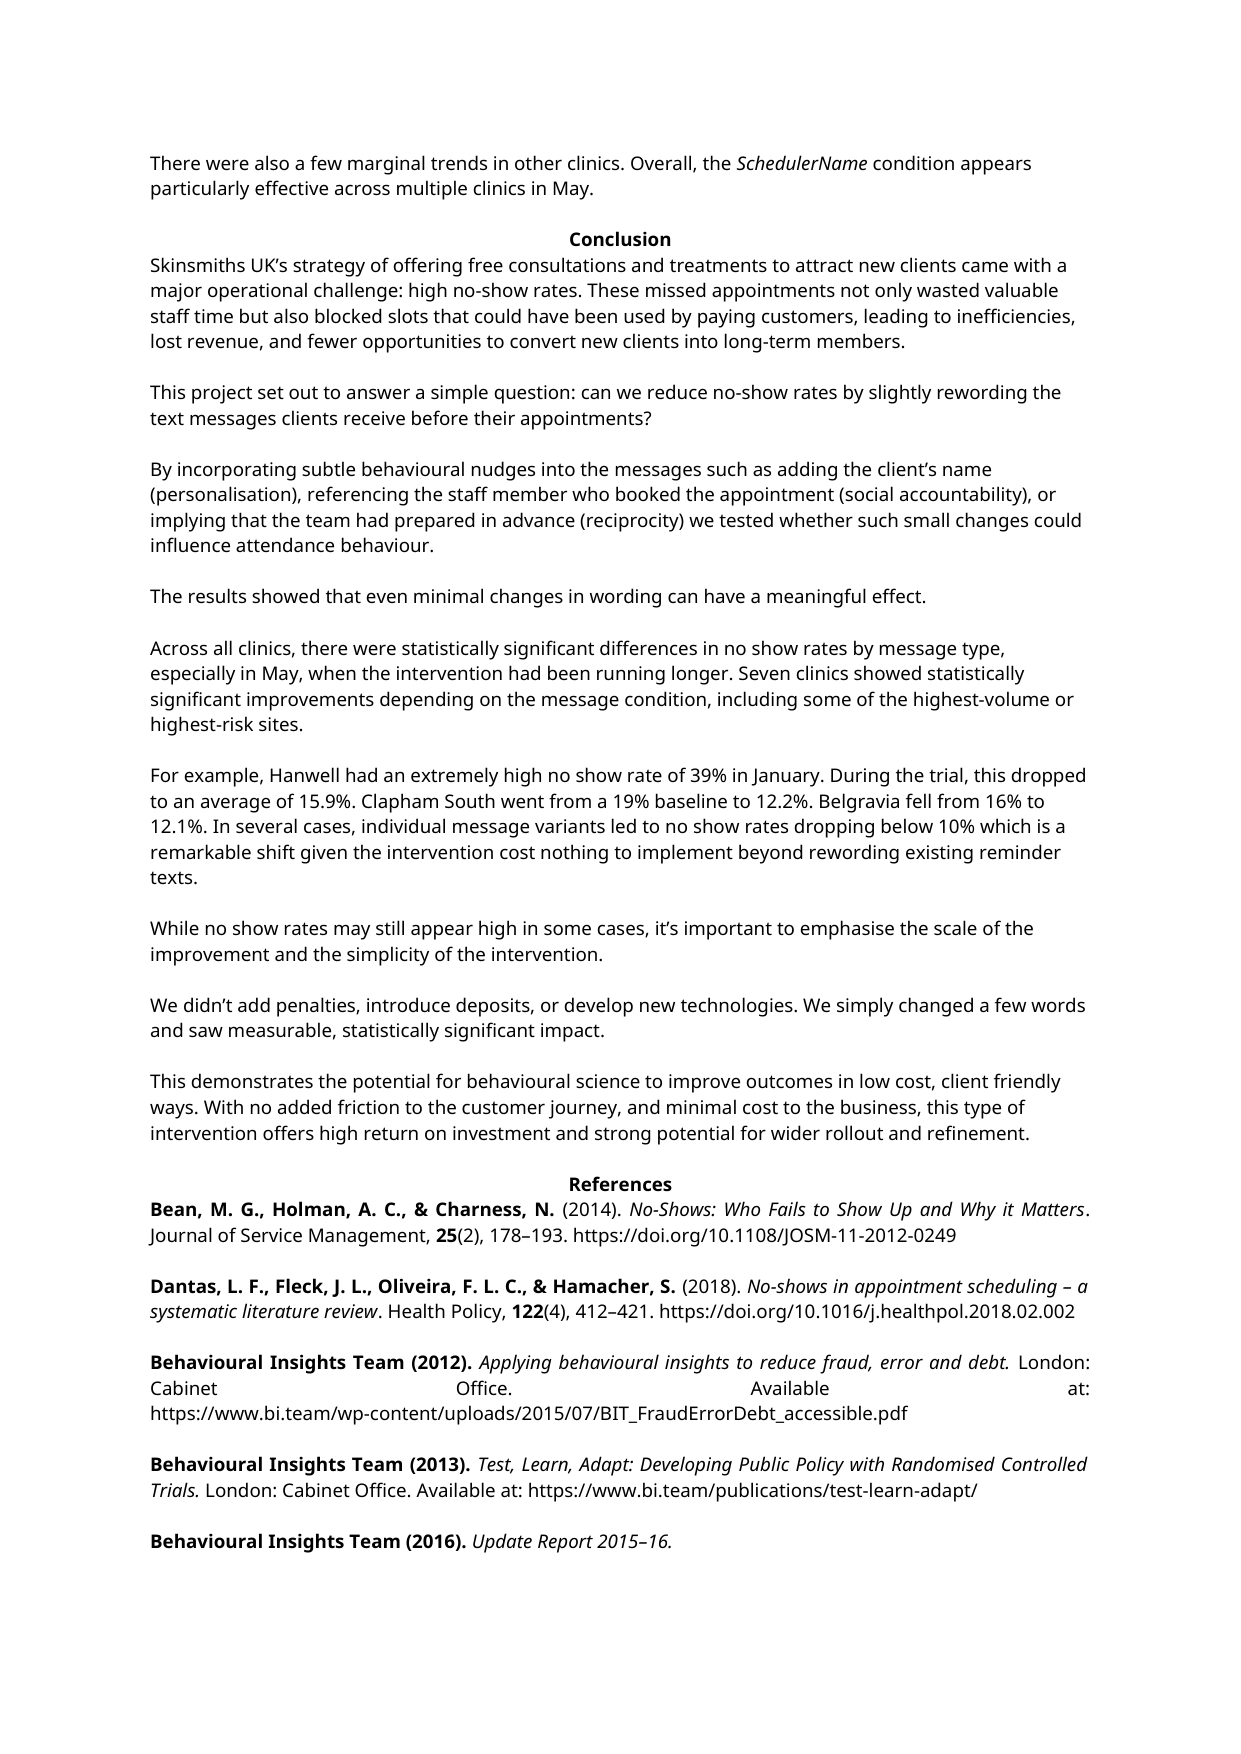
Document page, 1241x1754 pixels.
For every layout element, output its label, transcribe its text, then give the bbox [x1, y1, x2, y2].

text We didn’t add penalties, introduce deposits, or develop new technologies. We simply changed a few words and saw measurable, statistically significant impact. [150, 992, 1090, 1043]
text The results showed that even minimal changes in wording can have a meaningful effect. [150, 584, 1090, 609]
text Behavioural Insights Team (2016). Update Report 2015–16. [150, 1528, 1090, 1554]
text This project set out to answer a simple question: can we reduce no-show rates by slightly rewording the text messages clients receive before their appointments? [150, 380, 1090, 431]
text This demonstrates the potential for behavioural science to improve outcomes in low cost, client friendly ways. With no added friction to the customer journey, and minimal cost to the business, this type of intervention offers high return on investment and strong potential for wider rollout and refinement. [150, 1069, 1090, 1145]
text Across all clinics, there were statistically significant differences in no show rates by message type, especially in May, when the intervention had been running longer. Seven clinics showed statistically significant improvements depending on the message condition, including some of the highest-volume or highest-risk sites. [150, 635, 1090, 737]
text There were also a few marginal trends in other clinics. Overall, the SchedulerName condition appears particularly effective across multiple clinics in May. [150, 150, 1090, 201]
text Behavioural Insights Team (2013). Test, Learn, Adapt: Developing Public Policy with Randomised Controlled Trials. London: Cabinet Office. Available at: https://www.bi.team/publications/test-learn-adapt/ [150, 1452, 1090, 1503]
text While no show rates may still appear high in some cases, it’s important to emphasise the scale of the improvement and the simplicity of the intervention. [150, 916, 1090, 967]
text References [150, 1171, 1090, 1196]
text Behavioural Insights Team (2012). Applying behavioural insights to reduce fraud, error and debt. London: Cabinet Office. Available at: https://www.bi.team/wp-content/uploads/2015/07/BIT_FraudErrorDebt_accessible.pdf [150, 1349, 1090, 1426]
text Conclusion [150, 227, 1090, 252]
text Bean, M. G., Holman, A. C., & Charness, N. (2014). No-Shows: Who Fails to Show Up and Why it Matters. Journal of Service Management, 25(2), 178–193. https://doi.org/10.1108/JOSM-11-2012-0249 [150, 1196, 1090, 1247]
text For example, Hanwell had an extremely high no show rate of 39% in January. During the trial, this dropped to an average of 15.9%. Clapham South went from a 19% baseline to 12.2%. Belgravia fell from 16% to 12.1%. In several cases, individual message variants led to no show rates dropping below 10% which is a remarkable shift given the intervention cost nothing to implement beyond rewording existing reminder texts. [150, 762, 1090, 890]
text By incorporating subtle behavioural nudges into the messages such as adding the client’s name (personalisation), referencing the staff member who booked the appointment (social accountability), or implying that the team had prepared in advance (reciprocity) we tested whether such small changes could influence attendance behaviour. [150, 456, 1090, 558]
text Skinsmiths UK’s strategy of offering free consultations and treatments to attract new clients came with a major operational challenge: high no-show rates. These missed appointments not only wasted valuable staff time but also blocked slots that could have been used by paying customers, leading to inefficiencies, lost revenue, and fewer opportunities to convert new clients into long-term members. [150, 252, 1090, 354]
text Dantas, L. F., Fleck, J. L., Oliveira, F. L. C., & Hamacher, S. (2018). No-shows in appointment scheduling – a systematic literature review. Health Policy, 122(4), 412–421. https://doi.org/10.1016/j.healthpol.2018.02.002 [150, 1273, 1090, 1324]
